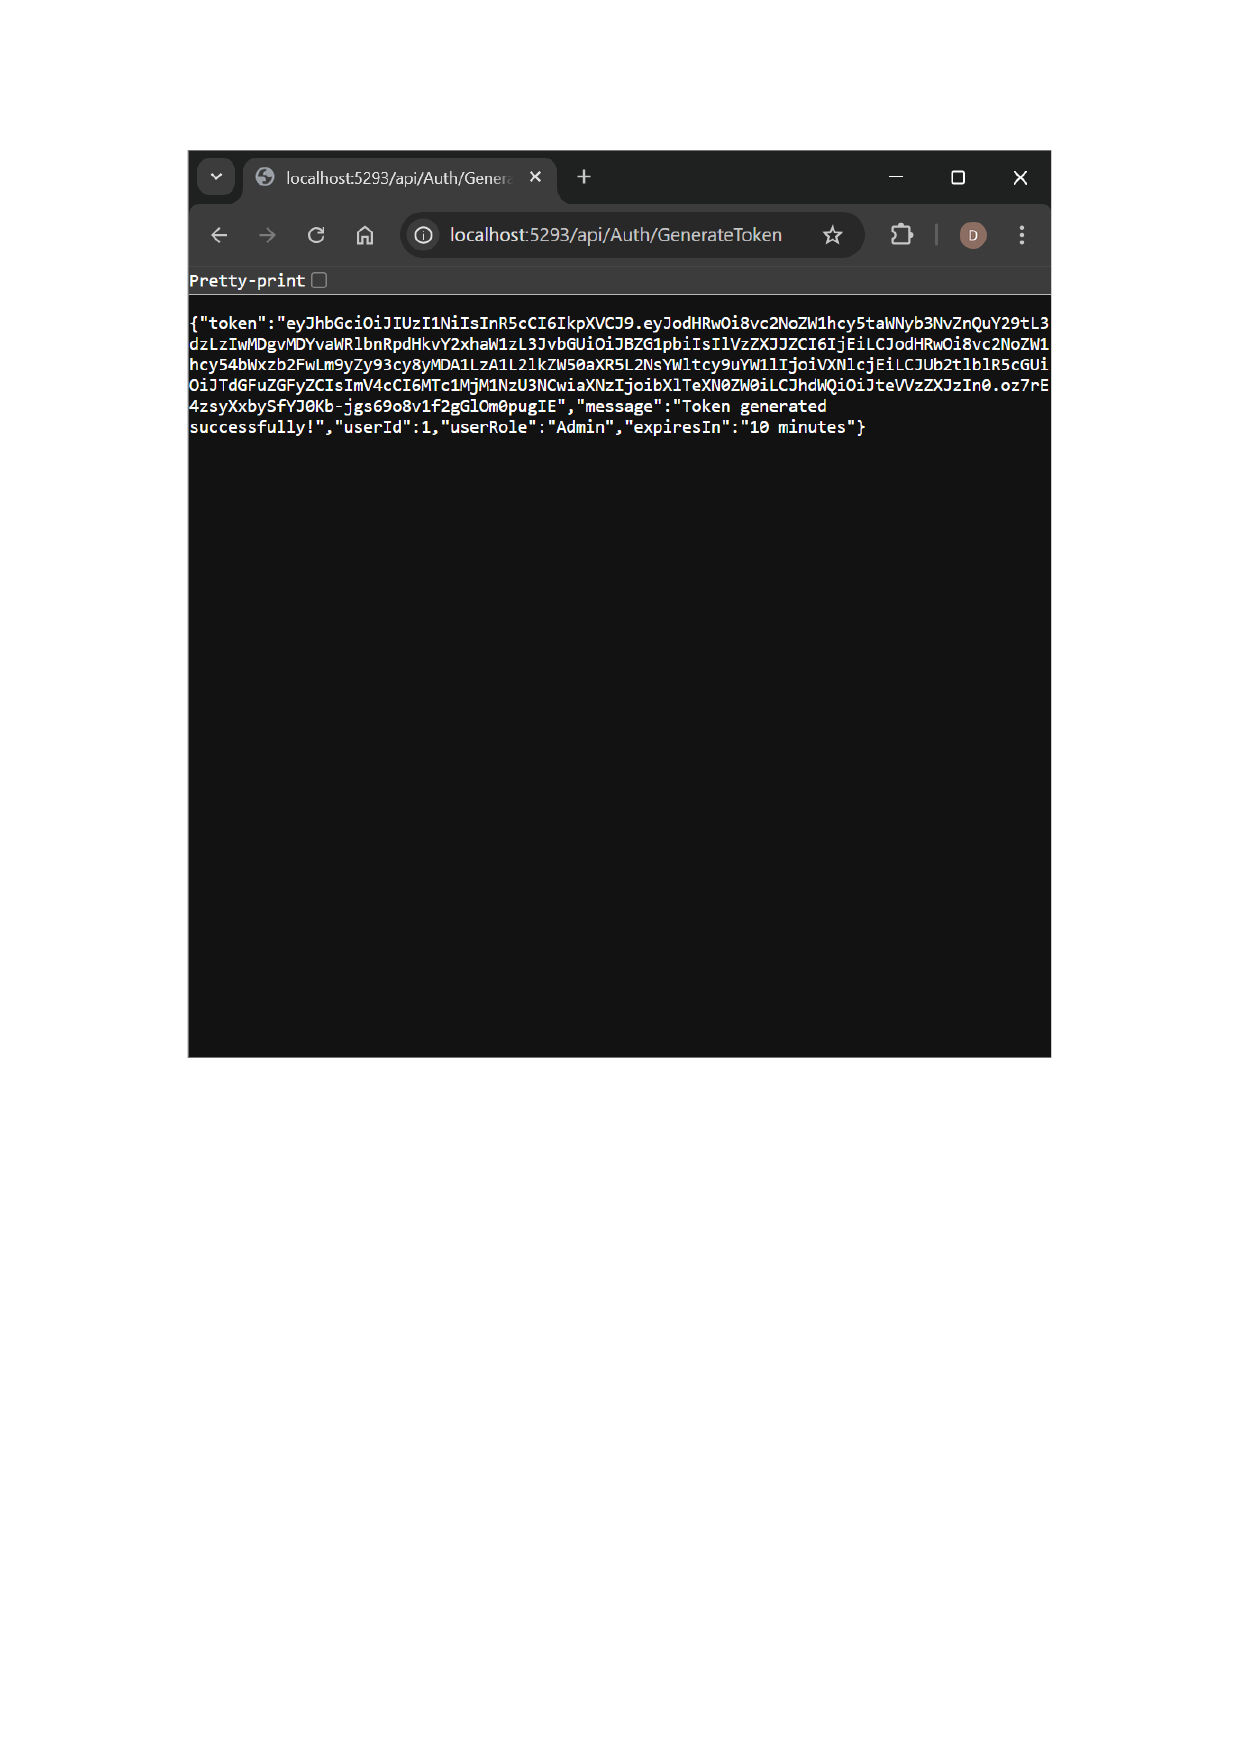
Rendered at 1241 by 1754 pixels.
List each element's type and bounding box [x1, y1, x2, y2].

picture [187, 150, 1052, 1058]
